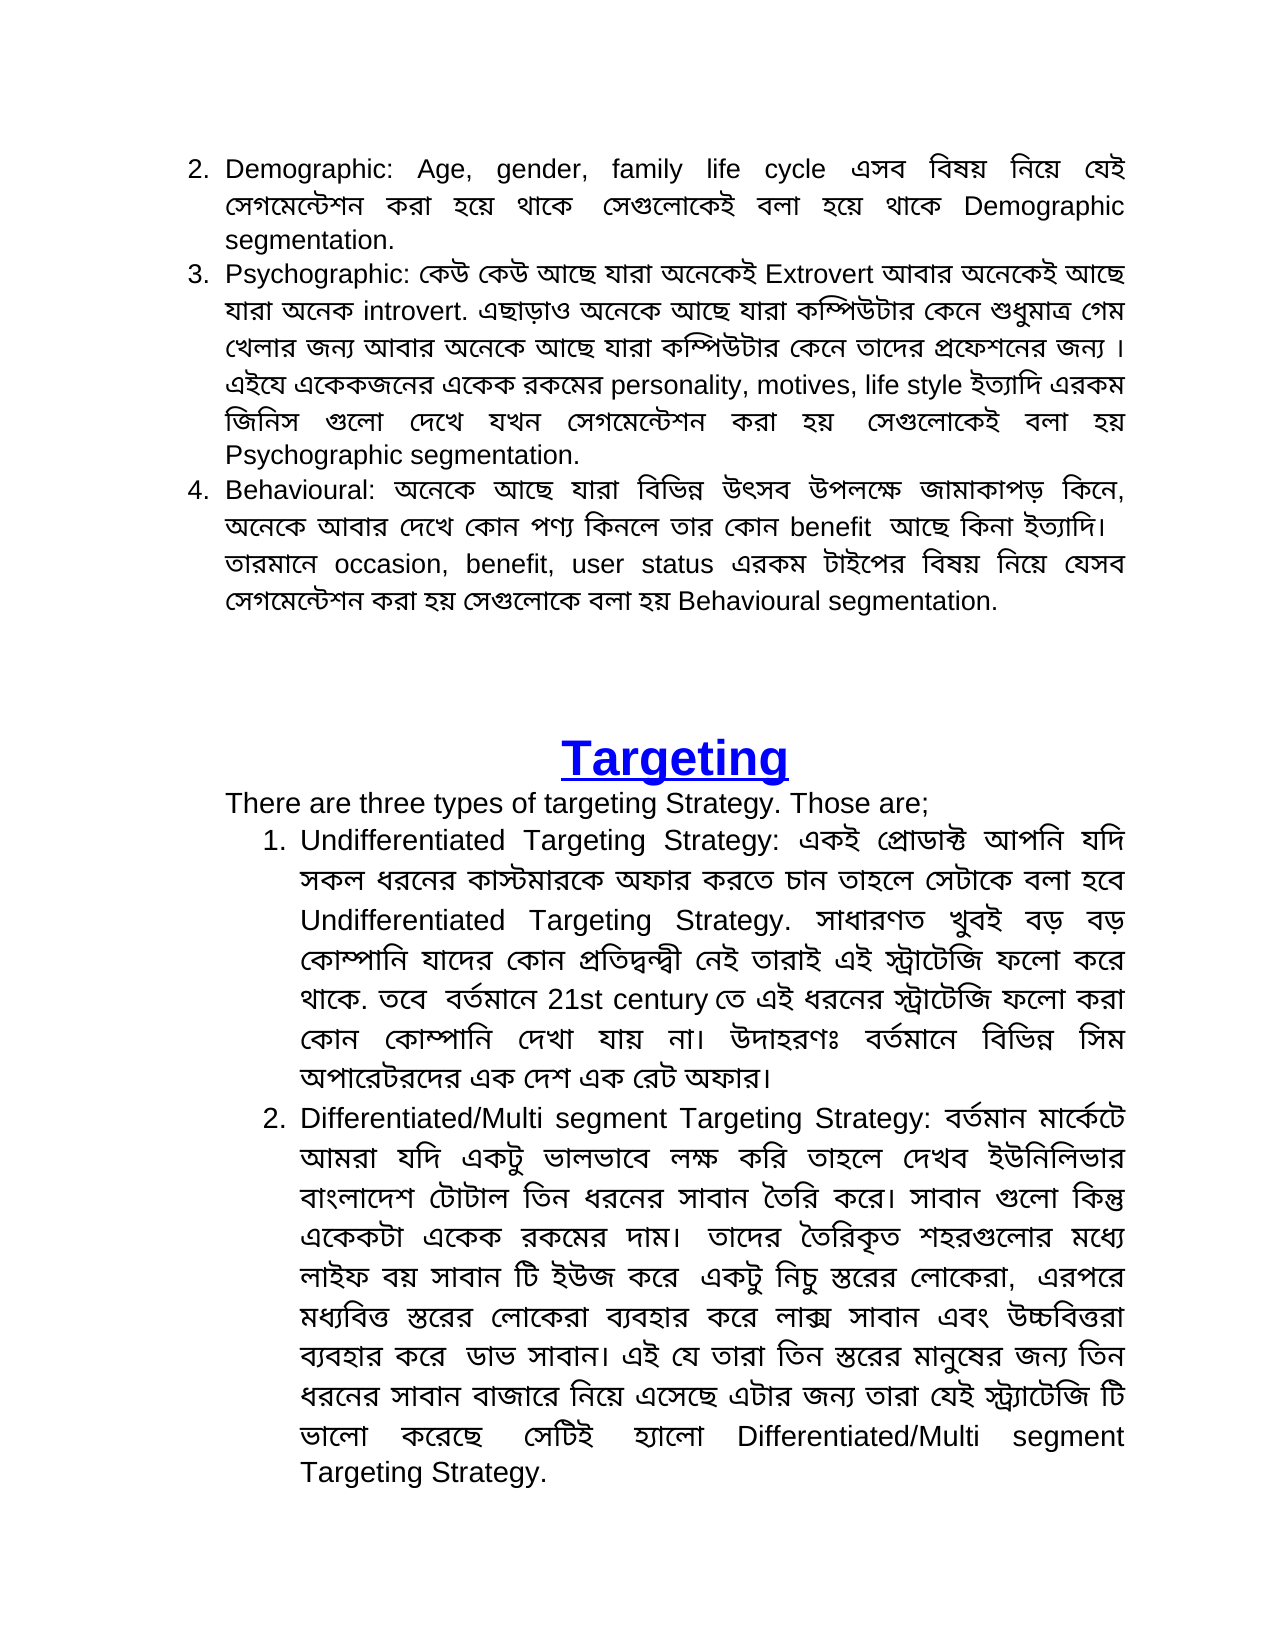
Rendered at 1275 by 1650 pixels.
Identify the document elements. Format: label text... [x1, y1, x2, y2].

list Psychographic: কেউ কেউ আছে যারা অনেকেই Extrovert আবার অনেকেই আছে যারা অনেক introvert. এছাড়াও অনেকে আছে যারা কম্পিউটার কেনে শুধুমাত্র গেম খেলার জন্য আবার অনেকে আছে যারা কম্পিউটার কেনে তাদের প্রফেশনের জন্য । এইযে একেকজনের একেক রকমের personality, motives, life style ইত্যাদি এরকম জিনিস গুলো দেখে যখন সেগমেন্টেশন করা হয় সেগুলোকেই বলা হয় Psychographic segmentation. [187, 255, 1125, 471]
list Differentiated/Multi segment Targeting Strategy: বর্তমান মার্কেটে আমরা যদি একটু ভালভাবে লক্ষ করি তাহলে দেখব ইউনিলিভার বাংলাদেশ টোটাল তিন ধরনের সাবান তৈরি করে। সাবান গুলো কিন্তু একেকটা একেক রকমের দাম। তাদের তৈরিকৃত শহরগুলোর মধ্যে লাইফ বয় সাবান টি ইউজ করে একটু নিচু স্তরের লোকেরা, এরপরে মধ্যবিত্ত স্তরের লোকেরা ব্যবহার করে লাক্স সাবান এবং উচ্চবিত্তরা ব্যবহার করে ডাভ সাবান। এই যে তারা তিন স্তরের মানুষের জন্য তিন ধরনের সাবান বাজারে নিয়ে এসেছে এটার জন্য তারা যেই স্ট্র্যাটেজি টি ভালো করেছে সেটিই হ্যালো Differentiated/Multi segment Targeting Strategy. [262, 1097, 1125, 1488]
list Demographic: Age, gender, family life cycle এসব বিষয় নিয়ে যেই সেগমেন্টেশন করা হয়ে থাকে সেগুলোকেই বলা হয়ে থাকে Demographic segmentation. [187, 150, 1125, 255]
list Behavioural: অনেকে আছে যারা বিভিন্ন উৎসব উপলক্ষে জামাকাপড় কিনে, অনেকে আবার দেখে কোন পণ্য কিনলে তার কোন benefit আছে কিনা ইত্যাদি। তারমানে occasion, benefit, user status এরকম টাইপের বিষয় নিয়ে যেসব সেগমেন্টেশন করা হয় সেগুলোকে বলা হয় Behavioural segmentation. [187, 471, 1125, 618]
list Undifferentiated Targeting Strategy: একই প্রোডাক্ট আপনি যদি সকল ধরনের কাস্টমারকে অফার করতে চান তাহলে সেটাকে বলা হবে Undifferentiated Targeting Strategy. সাধারণত খুবই বড় বড় কোম্পানি যাদের কোন প্রতিদ্বন্দ্বী নেই তারাই এই স্ট্রাটেজি ফলো করে থাকে. তবে বর্তমানে 21st centuryতে এই ধরনের স্ট্রাটেজি ফলো করা কোন কোম্পানি দেখা যায় না। উদাহরণঃ বর্তমানে বিভিন্ন সিম অপারেটরদের এক দেশ এক রেট অফার। [262, 820, 1125, 1097]
text Targeting [225, 729, 1125, 786]
text There are three types of targeting Strategy. Those are; [225, 786, 1125, 820]
